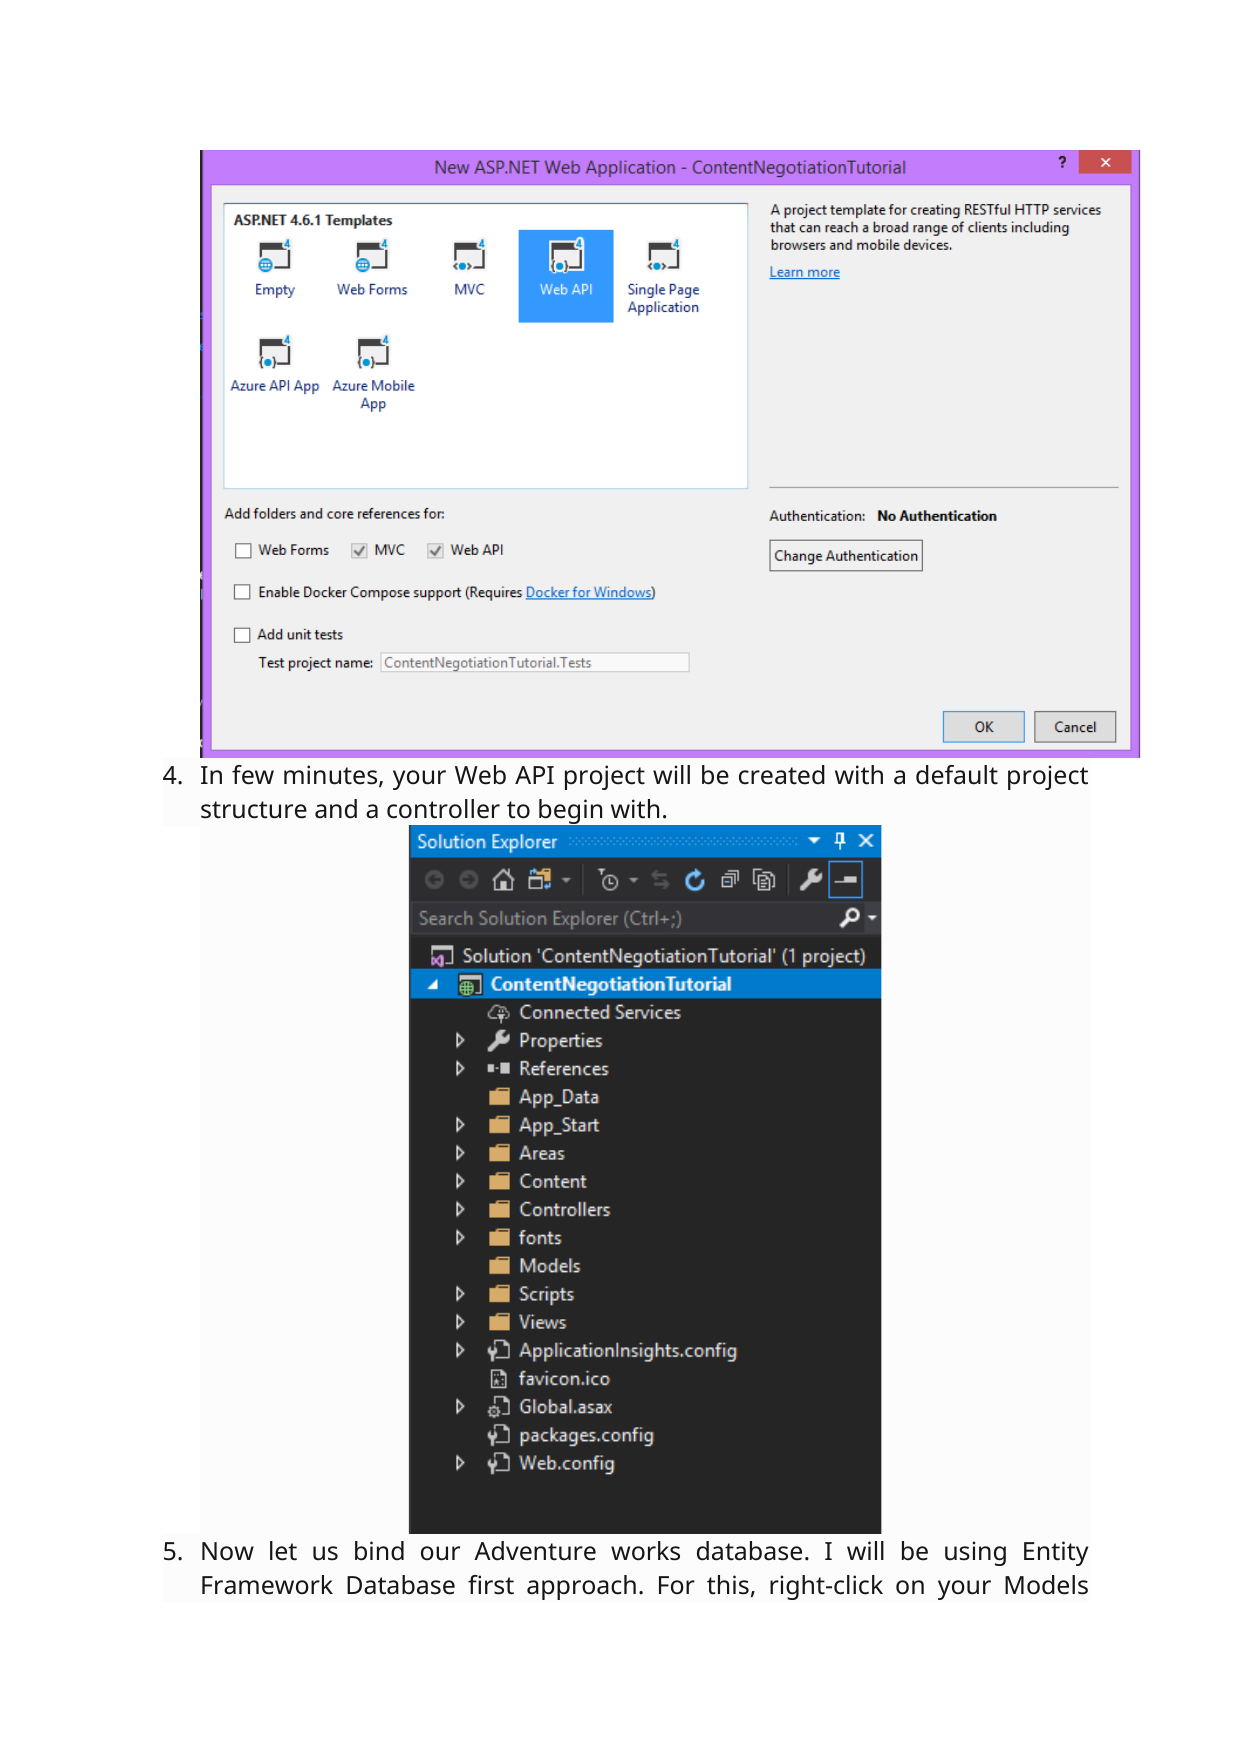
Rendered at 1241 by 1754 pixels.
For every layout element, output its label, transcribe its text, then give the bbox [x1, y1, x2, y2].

picture [408, 825, 882, 1534]
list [162, 1534, 1090, 1602]
picture [200, 150, 1141, 758]
list In few minutes, your Web API project will be created with a default project structure and a controller to begin with. [162, 758, 1090, 826]
